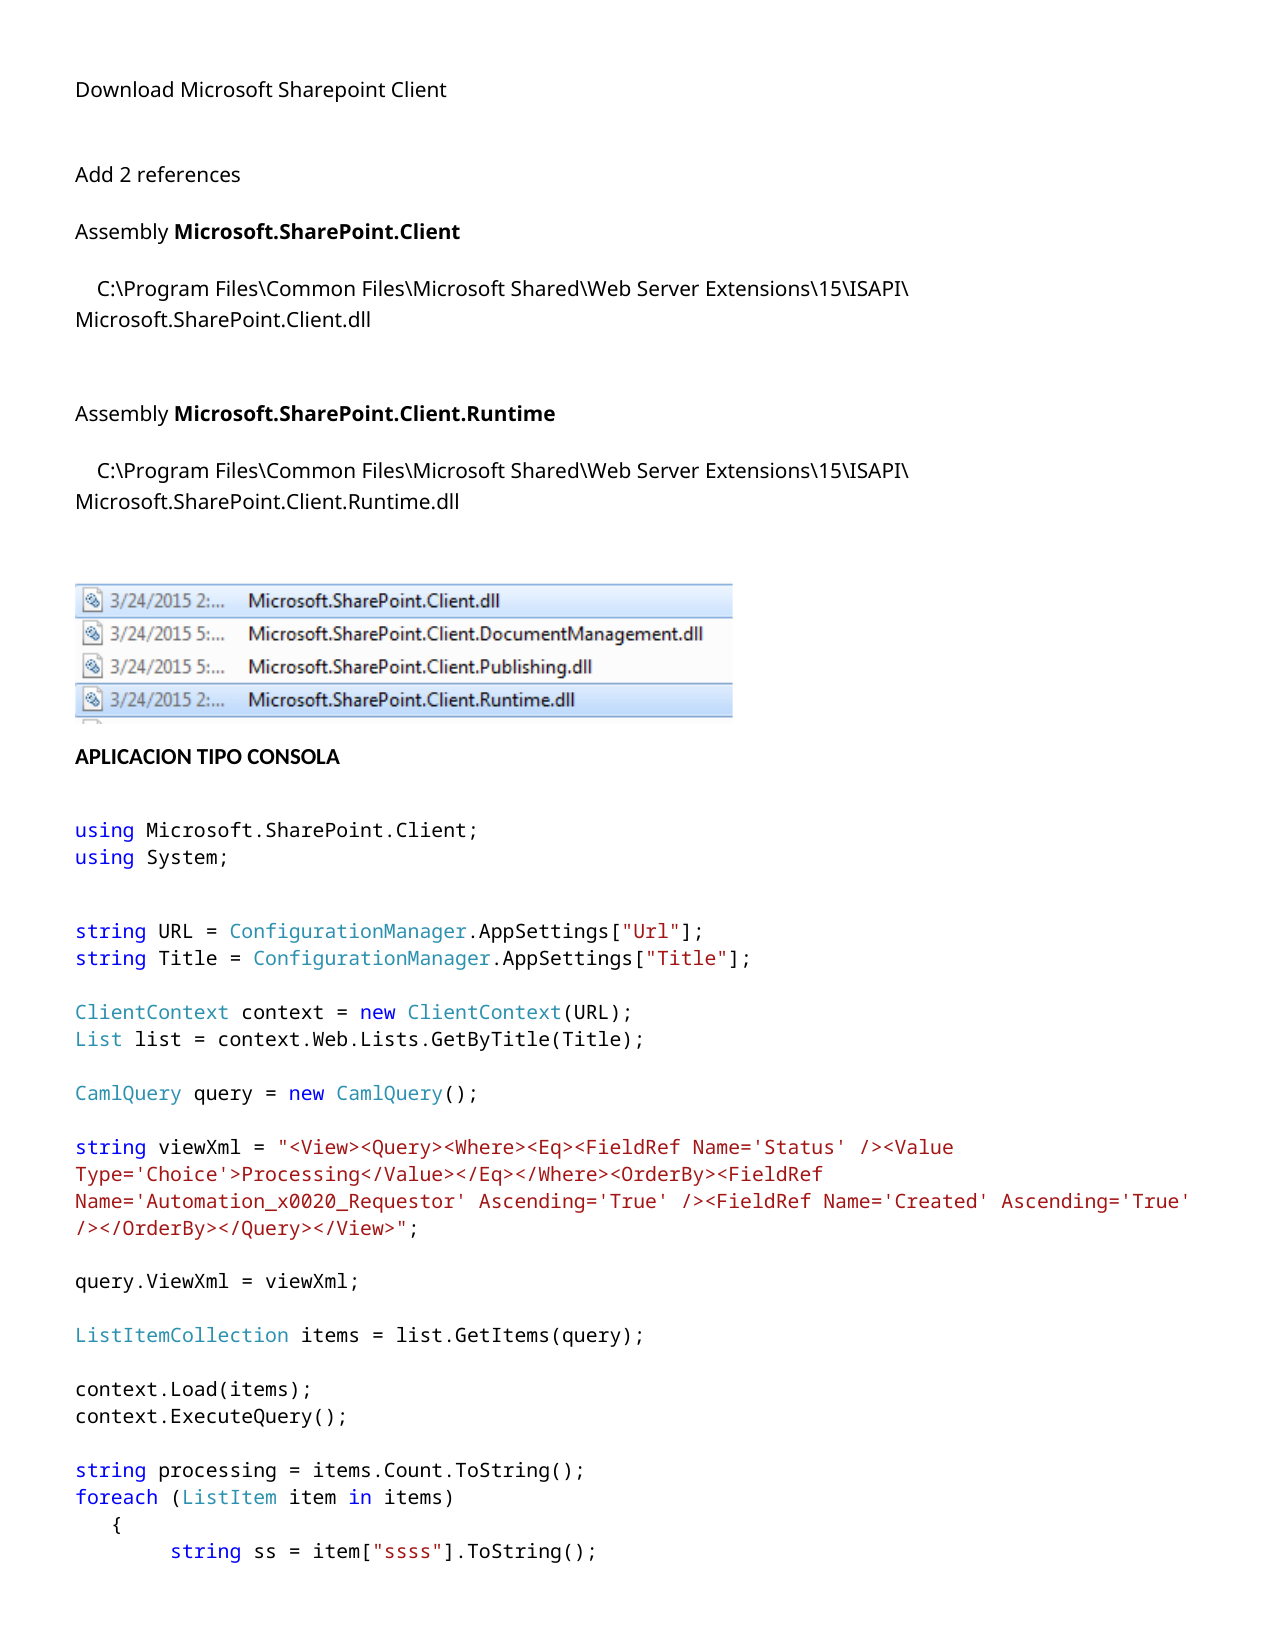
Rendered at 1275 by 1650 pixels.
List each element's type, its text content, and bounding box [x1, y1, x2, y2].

text using Microsoft.SharePoint.Client; [75, 816, 1200, 843]
text ClientContext context = new ClientContext(URL); [75, 998, 1200, 1025]
text context.ExecuteQuery(); [75, 1403, 1200, 1430]
text string Title = ConfigurationManager.AppSettings["Title"]; [75, 944, 1200, 971]
text string viewXml = "<View><Query><Where><Eq><FieldRef Name='Status' /><Value Type='Choice'>Processing</Value></Eq></Where><OrderBy><FieldRef Name='Automation_x0020_Requestor' Ascending='True' /><FieldRef Name='Created' Ascending='True' /></OrderBy></Query></View>"; [75, 1133, 1200, 1241]
text context.Load(items); [75, 1376, 1200, 1403]
text List list = context.Web.Lists.GetByTitle(Title); [75, 1025, 1200, 1052]
text Download Microsoft Sharepoint Client [75, 75, 1200, 103]
picture [75, 581, 733, 724]
text Add 2 references [75, 160, 1200, 189]
text ListItemCollection items = list.GetItems(query); [75, 1322, 1200, 1349]
text { [75, 1511, 1200, 1538]
text CamlQuery query = new CamlQuery(); [75, 1079, 1200, 1106]
text Assembly Microsoft.SharePoint.Client.Runtime [75, 399, 1200, 428]
text string ss = item["ssss"].ToString(); [75, 1538, 1200, 1564]
text foreach (ListItem item in items) [75, 1484, 1200, 1511]
text query.ViewXml = viewXml; [75, 1268, 1200, 1295]
text C:\Program Files\Common Files\Microsoft Shared\Web Server Extensions\15\ISAPI\Microsoft.SharePoint.Client.Runtime.dll [75, 456, 1200, 515]
text string URL = ConfigurationManager.AppSettings["Url"]; [75, 917, 1200, 944]
text APLICACION TIPO CONSOLA [75, 742, 1200, 770]
text string processing = items.Count.ToString(); [75, 1457, 1200, 1484]
text C:\Program Files\Common Files\Microsoft Shared\Web Server Extensions\15\ISAPI\Microsoft.SharePoint.Client.dll [75, 274, 1200, 333]
text using System; [75, 843, 1200, 870]
text Assembly Microsoft.SharePoint.Client [75, 217, 1200, 246]
